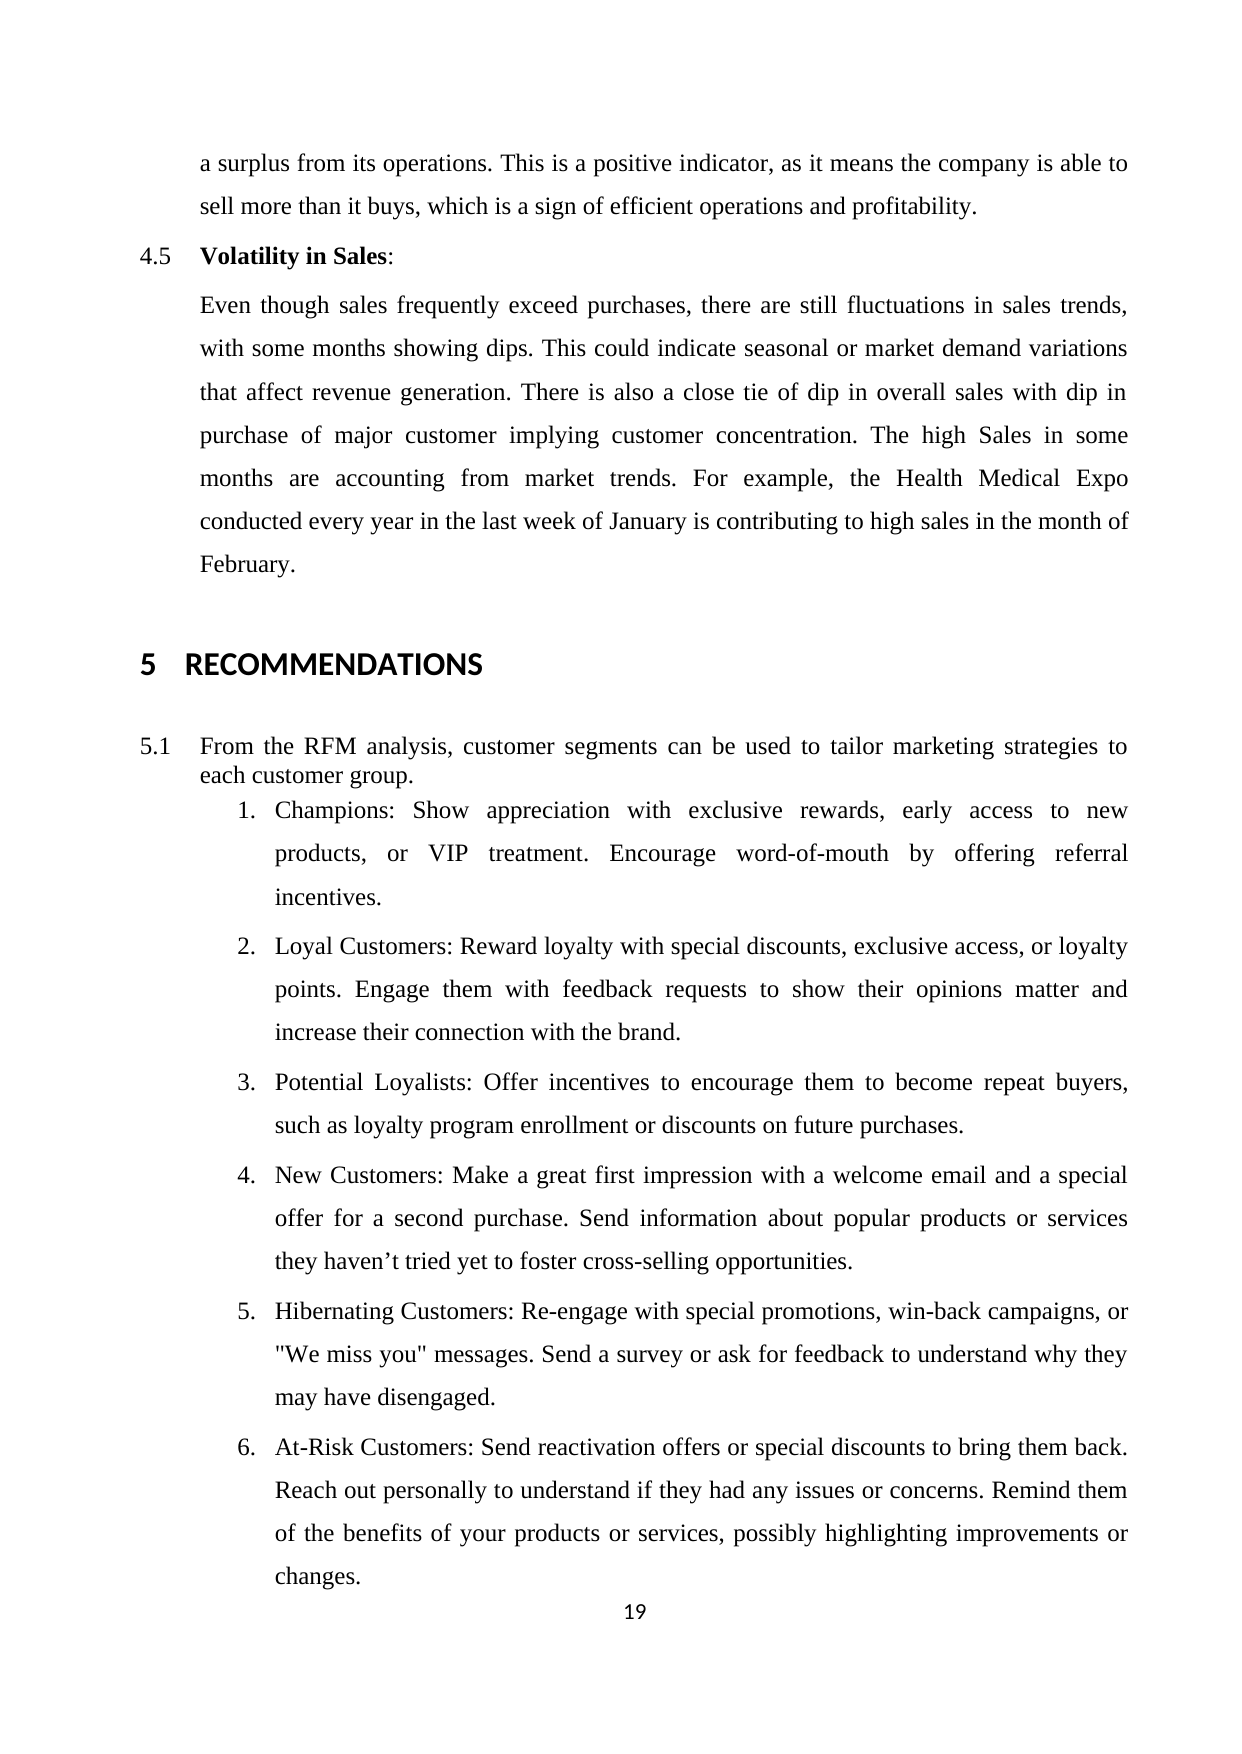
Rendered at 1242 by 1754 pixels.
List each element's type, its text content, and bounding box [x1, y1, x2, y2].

subtitle At-Risk Customers: Send reactivation offers or special discounts to bring them back. Reach out personally to understand if they had any issues or concerns. Remind them of the benefits of your products or services, possibly highlighting improvements or changes. [237, 1432, 1129, 1590]
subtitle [199, 148, 1129, 220]
subtitle RECOMMENDATIONS [139, 643, 1129, 683]
subtitle Potential Loyalists: Offer incentives to encourage them to become repeat buyers, such as loyalty program enrollment or discounts on future purchases. [237, 1067, 1129, 1139]
subtitle Champions: Show appreciation with exclusive rewards, early access to new products, or VIP treatment. Encourage word-of-mouth by offering referral incentives. [237, 795, 1129, 910]
subtitle Even though sales frequently exceed purchases, there are still fluctuations in sales trends, with some months showing dips. This could indicate seasonal or market demand variations that affect revenue generation. There is also a close tie of dip in overall sales with dip in purchase of major customer implying customer concentration. The high Sales in some months are accounting from market trends. For example, the Health Medical Expo conducted every year in the last week of January is contributing to high sales in the month of February. [199, 290, 1129, 578]
subtitle From the RFM analysis, customer segments can be used to tailor marketing strategies to each customer group. [139, 731, 1129, 789]
subtitle New Customers: Make a great first impression with a welcome email and a special offer for a second purchase. Send information about popular products or services they haven’t tried yet to foster cross-selling opportunities. [237, 1160, 1129, 1275]
subtitle Loyal Customers: Reward loyalty with special discounts, exclusive access, or loyalty points. Engage them with feedback requests to show their opinions matter and increase their connection with the brand. [237, 931, 1129, 1046]
subtitle Volatility in Sales: [139, 241, 1129, 269]
subtitle Hibernating Customers: Re-engage with special promotions, win-back campaigns, or "We miss you" messages. Send a survey or ask for feedback to understand why they may have disengaged. [237, 1296, 1129, 1411]
